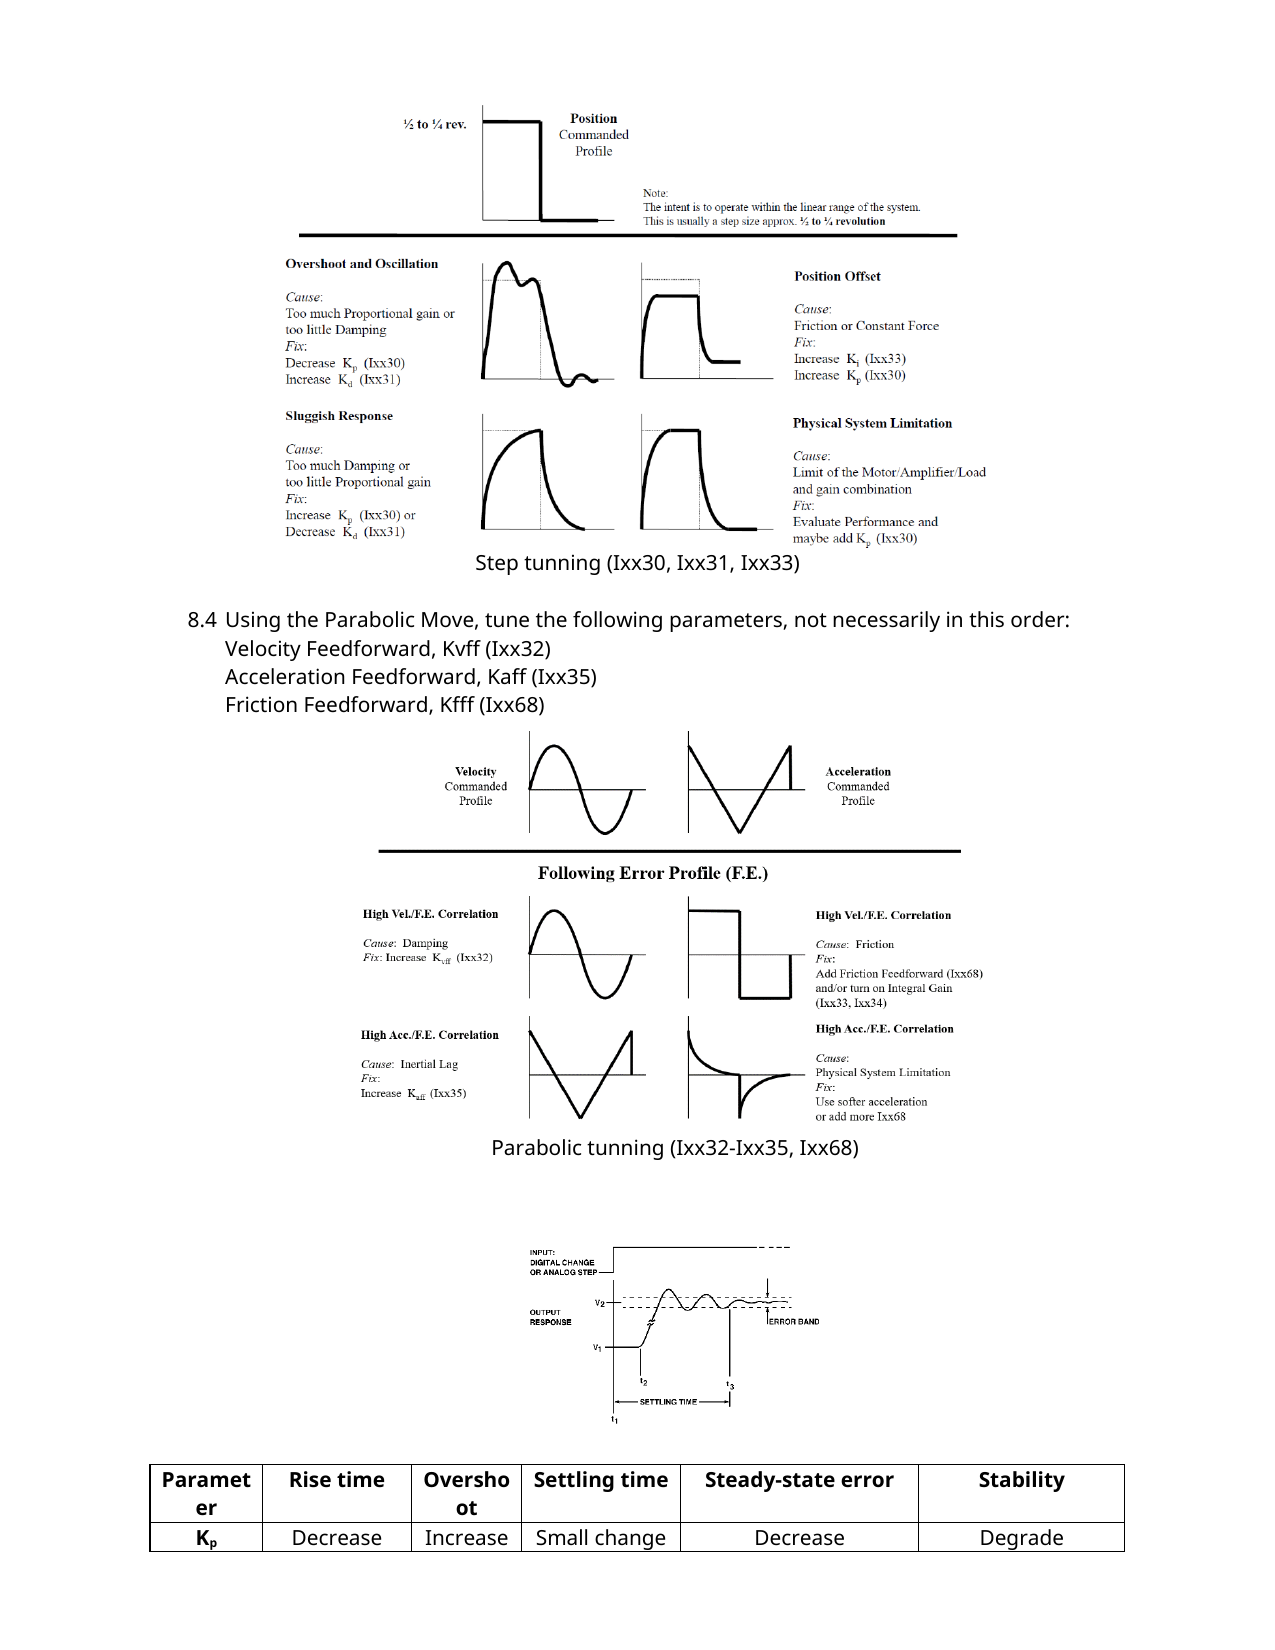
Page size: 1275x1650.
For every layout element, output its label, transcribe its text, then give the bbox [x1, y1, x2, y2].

table_header Settling time [522, 1465, 680, 1522]
table_header Stability [919, 1465, 1124, 1522]
table_header Steady-state error [681, 1465, 918, 1522]
table_cell Decrease [263, 1523, 411, 1551]
table_header Overshoot [412, 1465, 521, 1522]
table_header Parameter [151, 1465, 262, 1522]
picture [279, 93, 996, 549]
table_cell Small change [522, 1523, 680, 1551]
picture [357, 718, 993, 1133]
table_cell Decrease [681, 1523, 918, 1551]
picture [529, 1246, 821, 1424]
table_header Rise time [263, 1465, 411, 1522]
list Friction Feedforward, Kfff (Ixx68) [225, 691, 1125, 719]
table_cell Kp [151, 1523, 262, 1551]
list Acceleration Feedforward, Kaff (Ixx35) [225, 662, 1125, 691]
table_cell Increase [412, 1523, 521, 1551]
table_cell Degrade [919, 1523, 1124, 1551]
list Step tunning (Ixx30, Ixx31, Ixx33) [150, 548, 1125, 577]
list Using the Parabolic Move, tune the following parameters, not necessarily in this order: [187, 605, 1125, 634]
list Velocity Feedforward, Kvff (Ixx32) [225, 634, 1125, 662]
list Parabolic tunning (Ixx32-Ixx35, Ixx68) [225, 1133, 1125, 1161]
